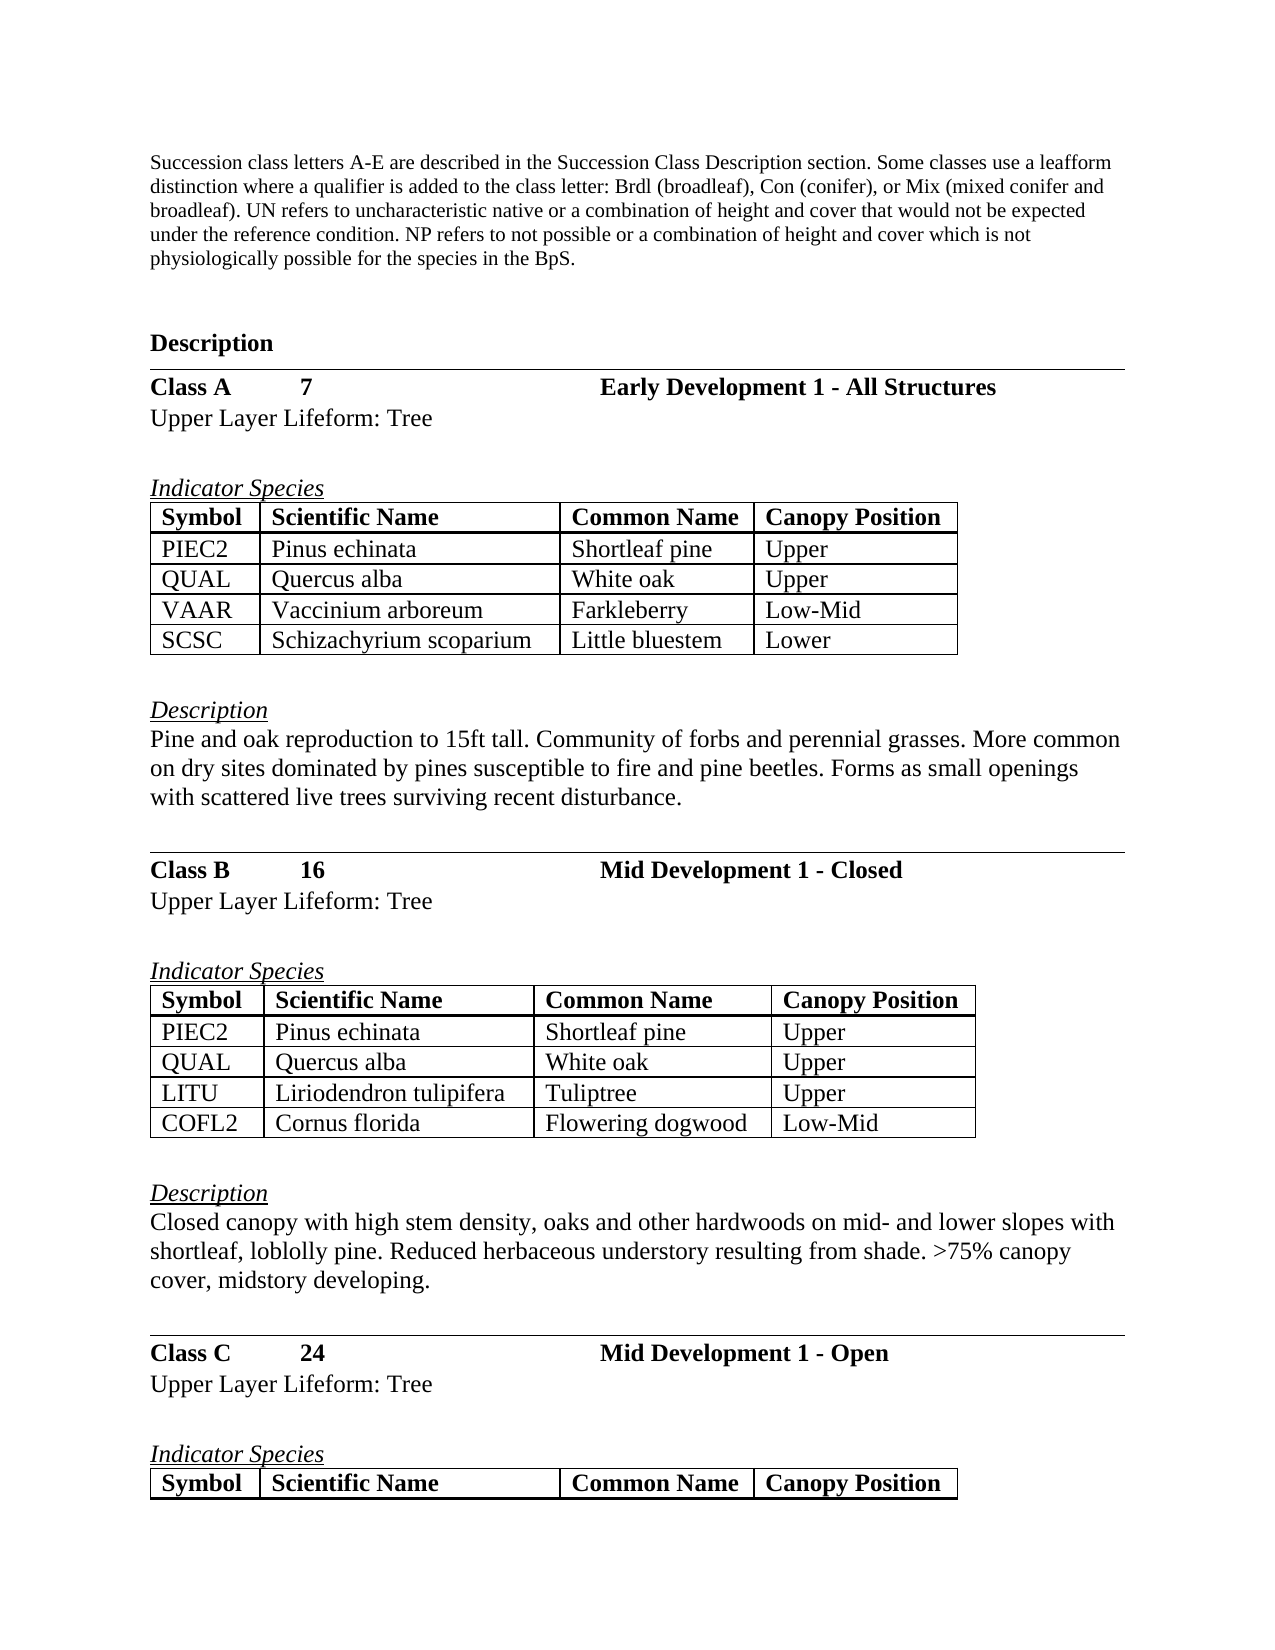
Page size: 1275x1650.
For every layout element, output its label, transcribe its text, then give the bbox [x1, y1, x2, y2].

table_header Scientific Name [265, 986, 533, 1014]
table_cell White oak [561, 565, 753, 593]
table_cell Lower [755, 625, 957, 654]
table_cell Vaccinium arboreum [261, 595, 559, 623]
table_cell PIEC2 [151, 534, 259, 563]
text Closed canopy with high stem density, oaks and other hardwoods on mid- and lower slopes with shortleaf, loblolly pine. Reduced herbaceous understory resulting from shade. >75% canopy cover, midstory developing. [150, 1207, 1125, 1293]
text Class B 16 Mid Development 1 - Closed [150, 853, 1125, 884]
text Description [150, 1178, 1125, 1207]
table_cell SCSC [151, 625, 259, 654]
table_header Scientific Name [261, 1469, 559, 1497]
table_header Canopy Position [755, 1469, 957, 1497]
table_cell LITU [151, 1078, 263, 1106]
table_cell Pinus echinata [265, 1017, 533, 1046]
table_cell VAAR [151, 595, 259, 623]
table_cell Pinus echinata [261, 534, 559, 563]
text Indicator Species [150, 956, 1125, 984]
text Indicator Species [150, 1439, 1125, 1467]
table_header Canopy Position [755, 503, 957, 531]
table_cell Farkleberry [561, 595, 753, 623]
table_cell Shortleaf pine [561, 534, 753, 563]
text Class A 7 Early Development 1 - All Structures [150, 370, 1125, 401]
text Upper Layer Lifeform: Tree [150, 1369, 1125, 1397]
text Upper Layer Lifeform: Tree [150, 403, 1125, 432]
text Description [150, 328, 1125, 357]
table_cell QUAL [151, 565, 259, 593]
table_header Symbol [151, 986, 263, 1014]
text Description [150, 696, 1125, 724]
table_cell Flowering dogwood [535, 1108, 771, 1137]
text Indicator Species [150, 473, 1125, 502]
table_cell Schizachyrium scoparium [261, 625, 559, 654]
text Class C 24 Mid Development 1 - Open [150, 1336, 1125, 1367]
text Pine and oak reproduction to 15ft tall. Community of forbs and perennial grasses. More common on dry sites dominated by pines susceptible to fire and pine beetles. Forms as small openings with scattered live trees surviving recent disturbance. [150, 724, 1125, 811]
table_cell Little bluestem [561, 625, 753, 654]
table_header Symbol [151, 1469, 259, 1497]
table_cell PIEC2 [151, 1017, 263, 1046]
table_cell White oak [535, 1047, 771, 1076]
table_header Symbol [151, 503, 259, 531]
table_cell Upper [755, 534, 957, 563]
table_cell Upper [772, 1017, 975, 1046]
table_cell Upper [772, 1047, 975, 1076]
table_cell Quercus alba [265, 1047, 533, 1076]
table_cell Upper [755, 565, 957, 593]
table_cell Low-Mid [772, 1108, 975, 1137]
table_cell QUAL [151, 1047, 263, 1076]
table_header Canopy Position [772, 986, 975, 1014]
table_header Common Name [535, 986, 771, 1014]
table_cell COFL2 [151, 1108, 263, 1137]
table_cell Liriodendron tulipifera [265, 1078, 533, 1106]
table_cell Low-Mid [755, 595, 957, 623]
table_header Common Name [561, 503, 753, 531]
text Succession class letters A-E are described in the Succession Class Description section. Some classes use a leafform distinction where a qualifier is added to the class letter: Brdl (broadleaf), Con (conifer), or Mix (mixed conifer and broadleaf). UN refers to uncharacteristic native or a combination of height and cover that would not be expected under the reference condition. NP refers to not possible or a combination of height and cover which is not physiologically possible for the species in the BpS. [150, 150, 1125, 270]
table_cell Cornus florida [265, 1108, 533, 1137]
text Upper Layer Lifeform: Tree [150, 886, 1125, 914]
table_cell Shortleaf pine [535, 1017, 771, 1046]
table_cell Quercus alba [261, 565, 559, 593]
table_cell Upper [772, 1078, 975, 1106]
table_cell Tuliptree [535, 1078, 771, 1106]
table_header Common Name [561, 1469, 753, 1497]
table_header Scientific Name [261, 503, 559, 531]
